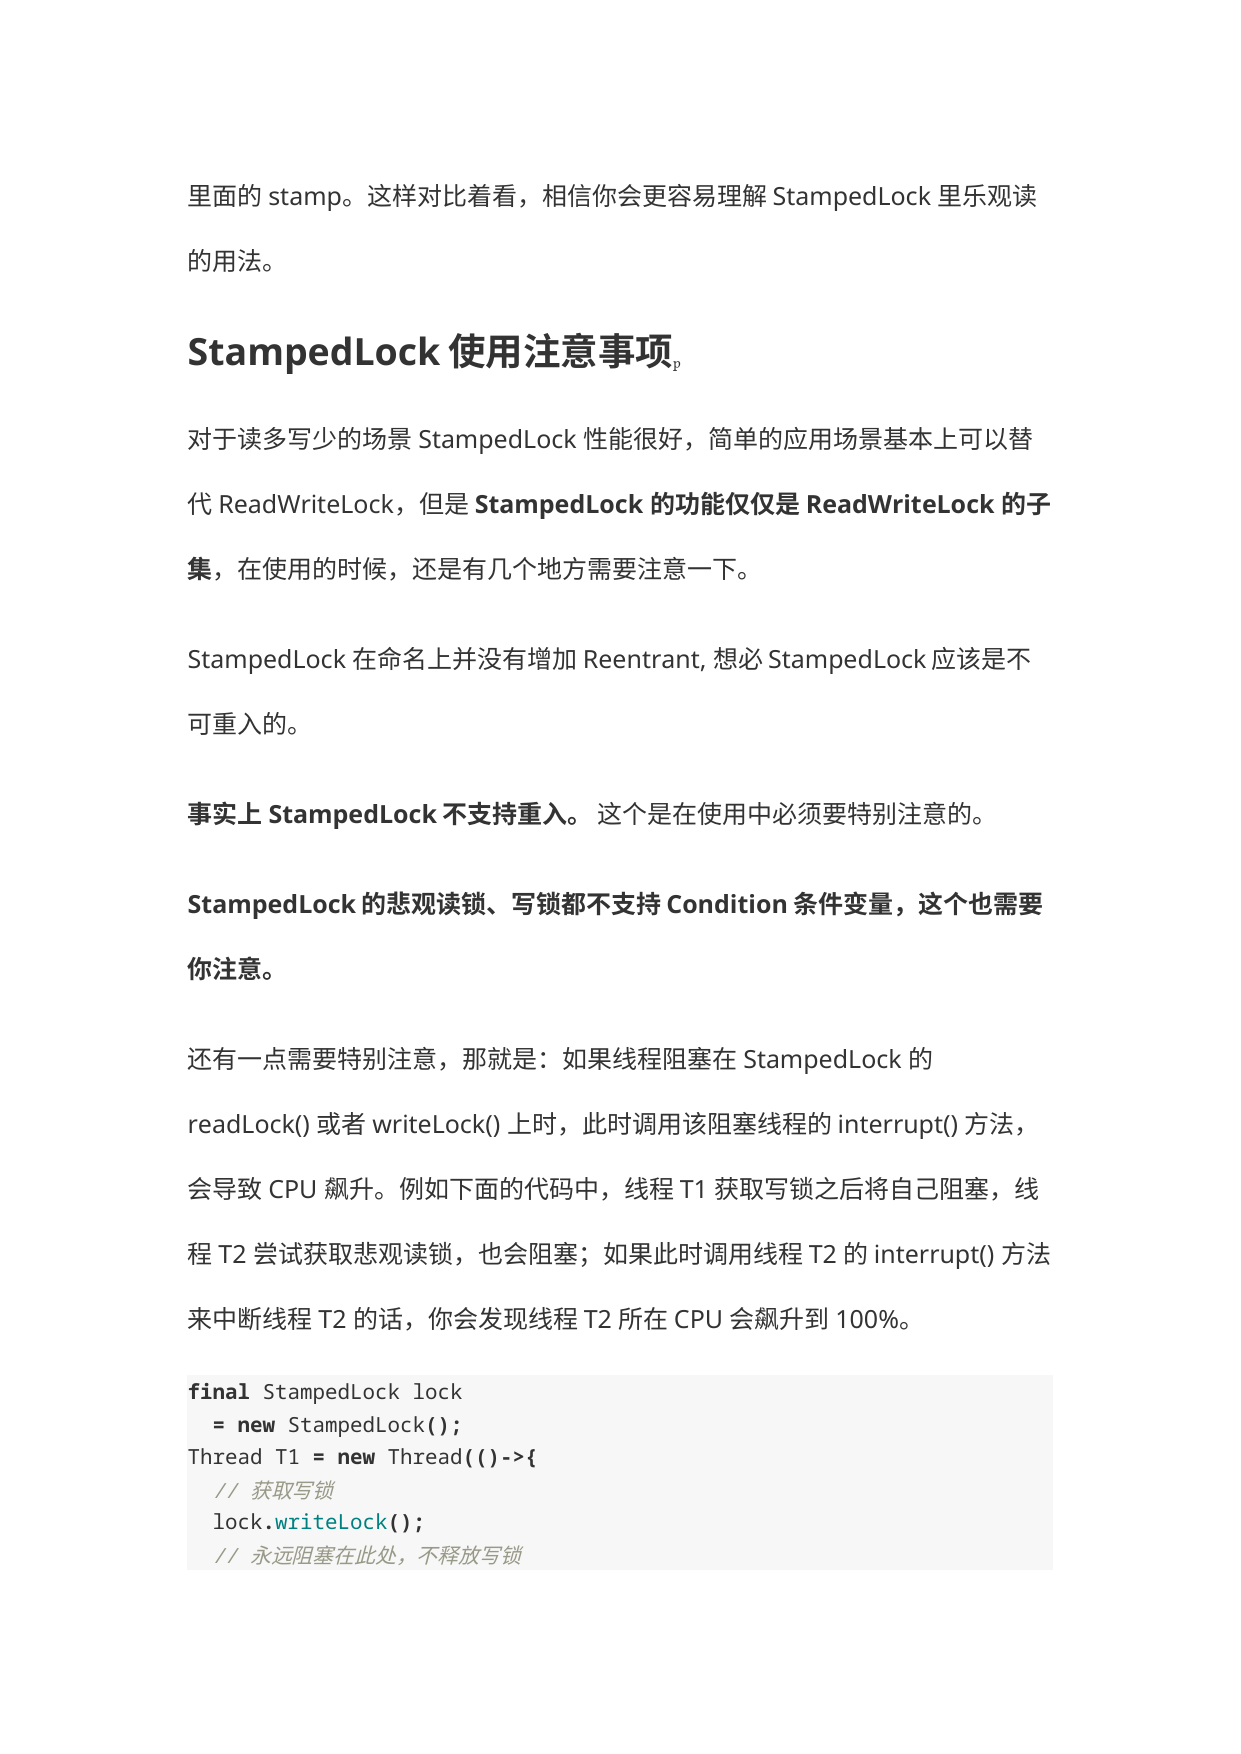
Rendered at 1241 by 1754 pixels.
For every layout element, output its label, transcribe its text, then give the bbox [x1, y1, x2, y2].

text // 永远阻塞在此处，不释放写锁 [187, 1538, 1053, 1570]
text // 获取写锁 [187, 1473, 1053, 1505]
text 还有一点需要特别注意，那就是：如果线程阻塞在 StampedLock 的 readLock() 或者 writeLock() 上时，此时调用该阻塞线程的 interrupt() 方法，会导致 CPU 飙升。例如下面的代码中，线程 T1 获取写锁之后将自己阻塞，线程 T2 尝试获取悲观读锁，也会阻塞；如果此时调用线程 T2 的 interrupt() 方法来中断线程 T2 的话，你会发现线程 T2 所在 CPU 会飙升到 100%。 [187, 1025, 1053, 1350]
text StampedLock 在命名上并没有增加Reentrant, 想必StampedLock应该是不可重入的。 [187, 625, 1053, 755]
text Thread T1 = new Thread(()->{ [187, 1440, 1053, 1473]
text StampedLock的悲观读锁、写锁都不支持Condition条件变量，这个也需要你注意。 [187, 870, 1053, 1000]
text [187, 162, 1053, 292]
text 事实上 StampedLock不支持重入。 这个是在使用中必须要特别注意的。 [187, 780, 1053, 845]
text = new StampedLock(); [187, 1408, 1053, 1440]
text lock.writeLock(); [187, 1505, 1053, 1538]
text final StampedLock lock [187, 1375, 1053, 1408]
text StampedLock使用注意事项 [187, 317, 1053, 382]
text 对于读多写少的场景 StampedLock 性能很好，简单的应用场景基本上可以替代 ReadWriteLock，但是 StampedLock 的功能仅仅是 ReadWriteLock 的子集，在使用的时候，还是有几个地方需要注意一下。 [187, 405, 1053, 600]
